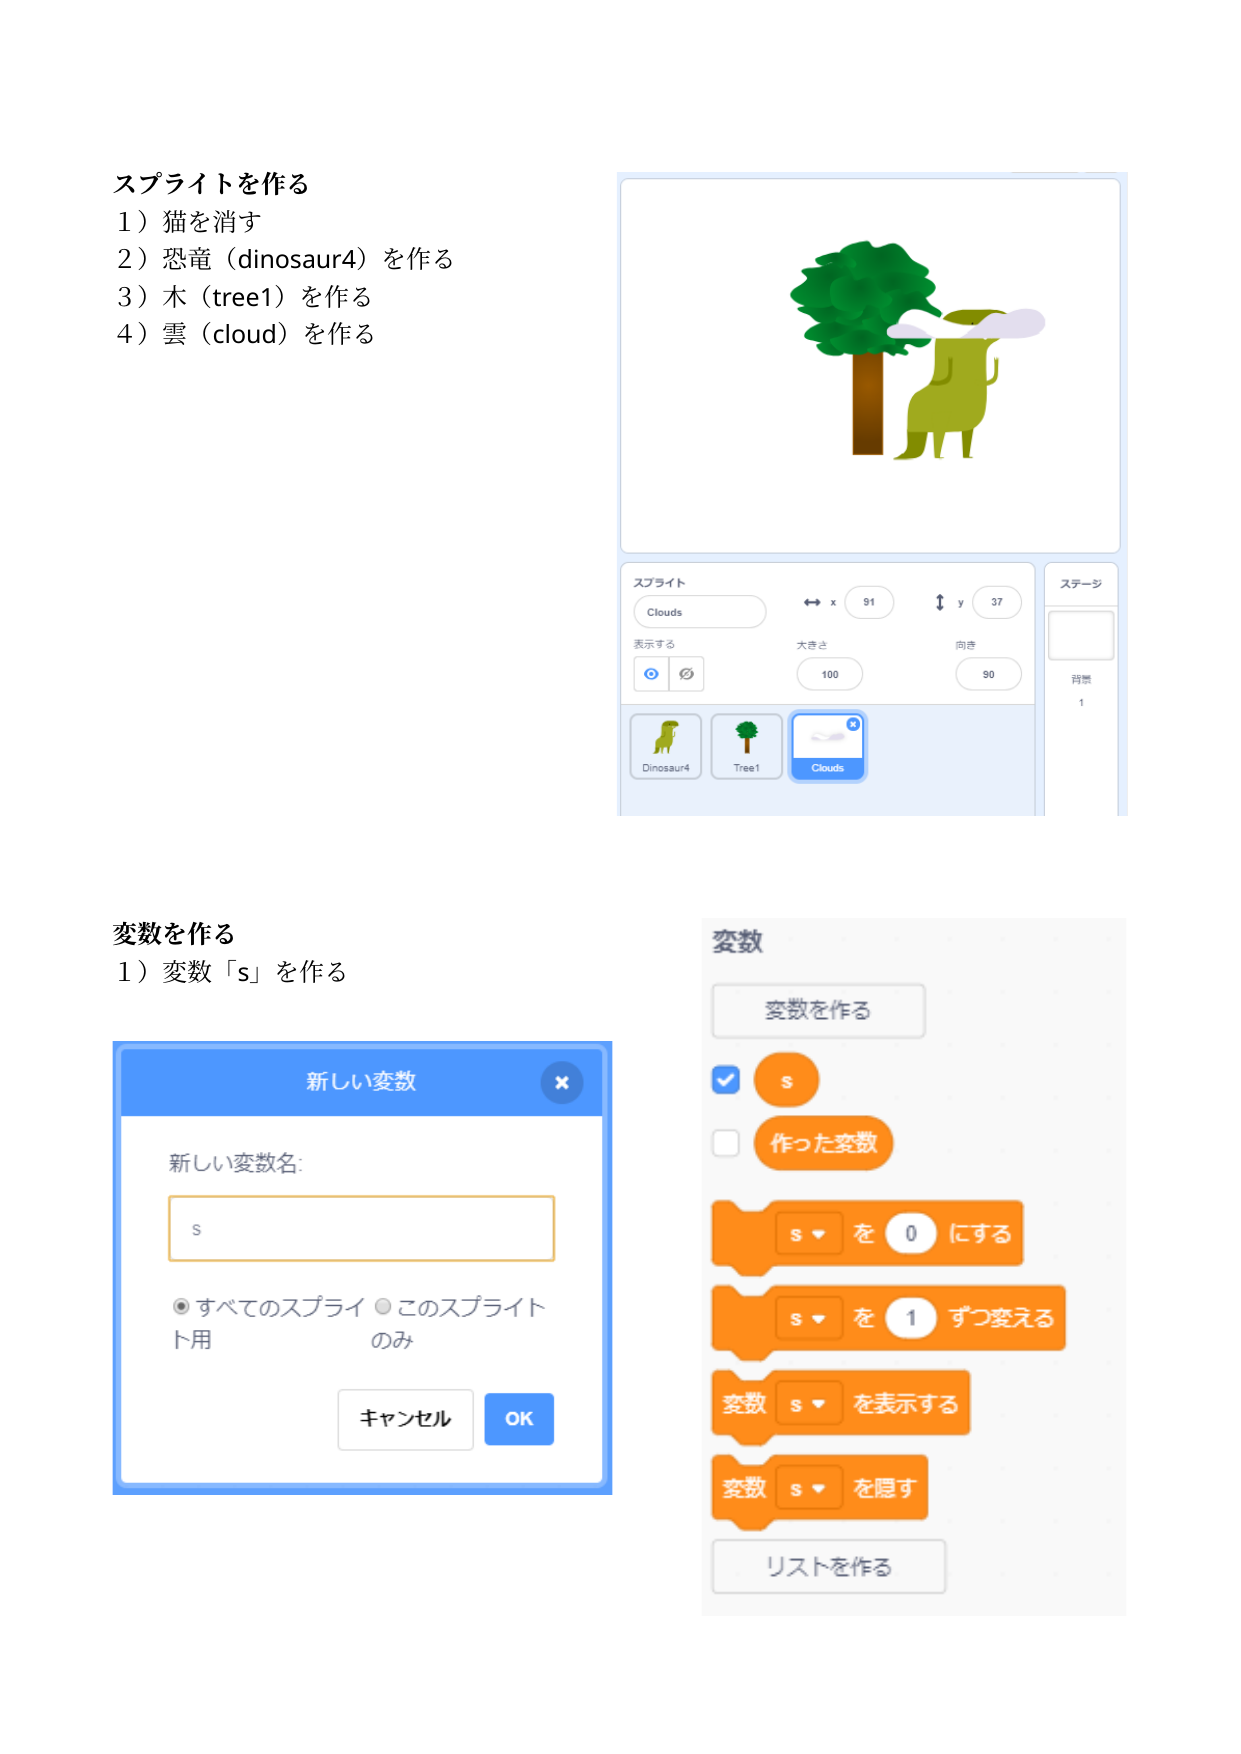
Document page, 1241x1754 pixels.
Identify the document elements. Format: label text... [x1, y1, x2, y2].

text スプライトを作る [112, 164, 1128, 202]
picture [616, 172, 1128, 816]
picture [701, 918, 1127, 1616]
text ４）雲（cloud）を作る [112, 314, 616, 352]
text １）変数「s」を作る [112, 952, 701, 989]
text ２）恐竜（dinosaur4）を作る [112, 239, 616, 277]
picture [112, 1041, 613, 1495]
text 変数を作る [112, 914, 1128, 952]
text １）猫を消す [112, 202, 616, 239]
text ３）木（tree1）を作る [112, 277, 616, 314]
